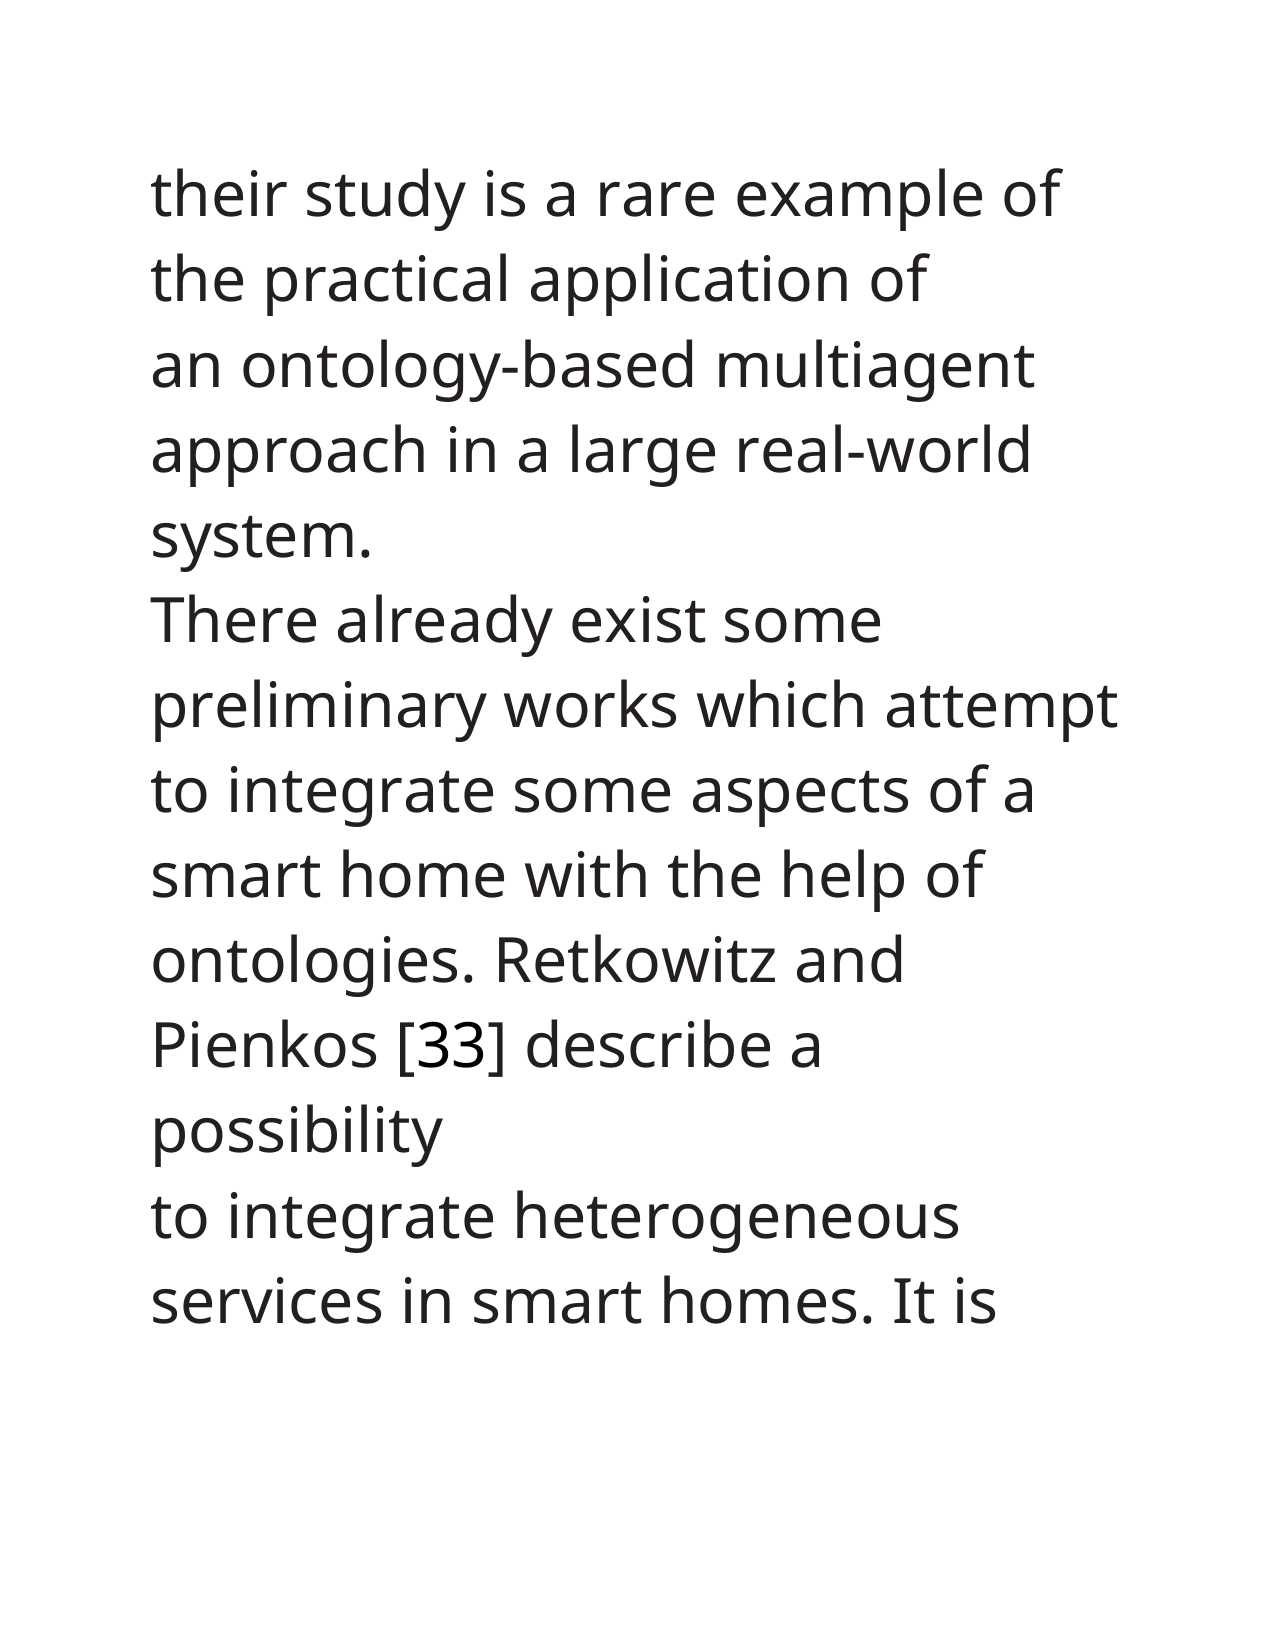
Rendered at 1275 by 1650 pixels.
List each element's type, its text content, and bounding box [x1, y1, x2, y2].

text system. [150, 490, 1125, 576]
text to integrate heterogeneous services in smart homes. It is [150, 1171, 1125, 1341]
text ontologies. Retkowitz and Pienkos [33] describe a possibility [150, 916, 1125, 1171]
text their study is a rare example of the practical application of [150, 150, 1125, 320]
text to integrate some aspects of a smart home with the help of [150, 746, 1125, 916]
text There already exist some preliminary works which attempt [150, 576, 1125, 746]
text an ontology-based multiagent approach in a large real-world [150, 320, 1125, 490]
